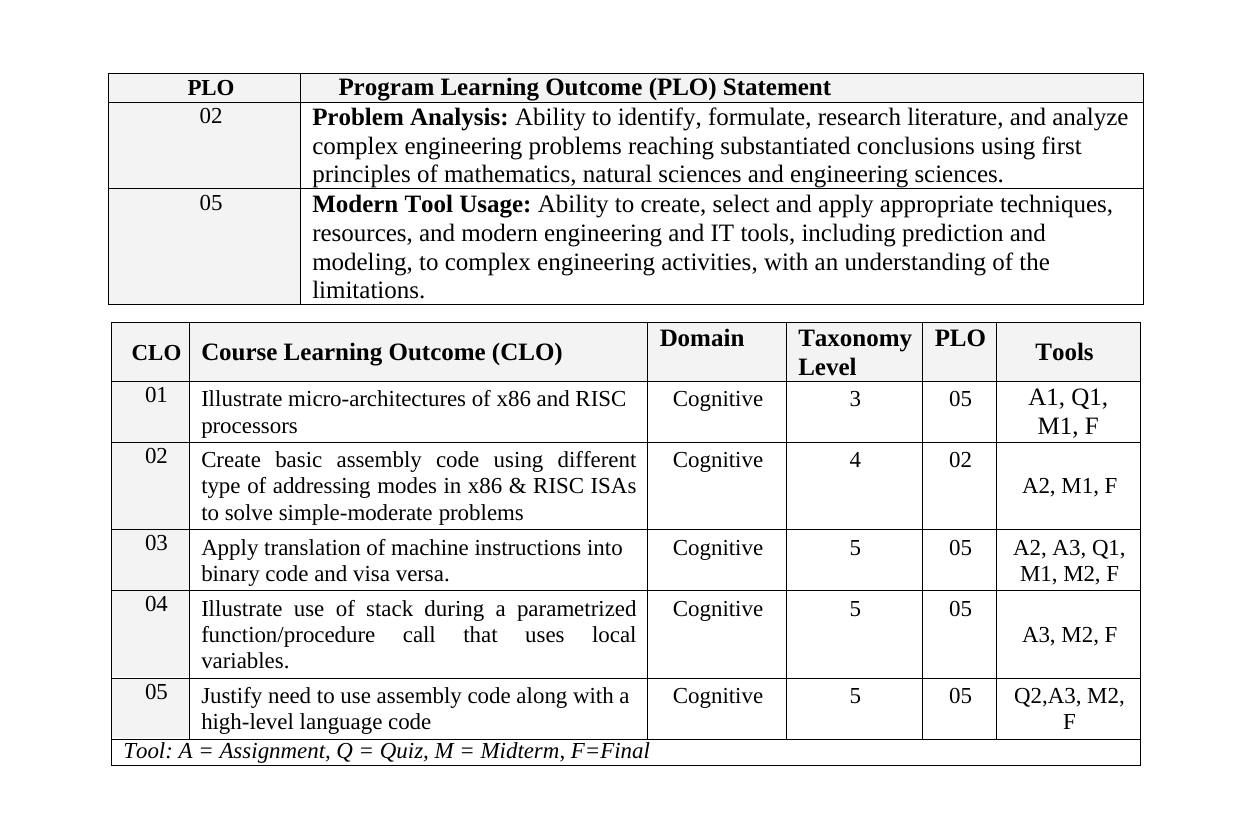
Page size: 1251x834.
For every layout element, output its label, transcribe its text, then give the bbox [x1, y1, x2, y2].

table_header CLO [112, 323, 189, 381]
table_cell A3, M2, F [997, 591, 1140, 677]
table_cell 4 [787, 443, 922, 529]
table_cell 5 [787, 591, 922, 677]
table_cell 02 [109, 103, 300, 188]
table_cell 3 [787, 382, 922, 442]
table_header Course Learning Outcome (CLO) [190, 323, 647, 381]
table_cell 05 [923, 679, 996, 738]
table_cell Tool: A = Assignment, Q = Quiz, M = Midterm, F=Final [112, 740, 1140, 765]
table_cell 5 [787, 530, 922, 590]
table_header Program Learning Outcome (PLO) Statement [301, 74, 1143, 102]
table_cell 5 [787, 679, 922, 738]
table_cell 05 [923, 591, 996, 677]
table_cell 02 [112, 443, 189, 529]
table_cell Cognitive [648, 382, 786, 442]
table_cell 05 [112, 679, 189, 738]
table_cell Problem Analysis: Ability to identify, formulate, research literature, and analyze complex engineering problems reaching substantiated conclusions using first principles of mathematics, natural sciences and engineering sciences. [301, 103, 1143, 188]
table_cell Q2,A3, M2, F [997, 679, 1140, 738]
table_cell A2, M1, F [997, 443, 1140, 529]
table_cell Apply translation of machine instructions into binary code and visa versa. [190, 530, 647, 590]
table_cell A2, A3, Q1, M1, M2, F [997, 530, 1140, 590]
table_cell Illustrate use of stack during a parametrized function/procedure call that uses local variables. [190, 591, 647, 677]
table_cell 04 [112, 591, 189, 677]
table_header Tools [997, 323, 1140, 381]
table_cell Create basic assembly code using different type of addressing modes in x86 & RISC ISAs to solve simple-moderate problems [190, 443, 647, 529]
table_header Domain [648, 323, 786, 381]
table_cell 05 [923, 530, 996, 590]
table_cell Cognitive [648, 591, 786, 677]
table_cell Cognitive [648, 530, 786, 590]
table_cell 02 [923, 443, 996, 529]
table_header Taxonomy Level [787, 323, 922, 381]
table_cell 01 [112, 382, 189, 442]
table_cell Modern Tool Usage: Ability to create, select and apply appropriate techniques, resources, and modern engineering and IT tools, including prediction and modeling, to complex engineering activities, with an understanding of the limitations. [301, 189, 1143, 304]
table_cell A1, Q1, M1, F [997, 382, 1140, 442]
table_cell 03 [112, 530, 189, 590]
table_header PLO [923, 323, 996, 381]
table_cell 05 [923, 382, 996, 442]
table_cell 05 [109, 189, 300, 304]
table_header PLO [109, 74, 300, 102]
table_cell Cognitive [648, 679, 786, 738]
table_cell Illustrate micro-architectures of x86 and RISC processors [190, 382, 647, 442]
table_cell Justify need to use assembly code along with a high-level language code [190, 679, 647, 738]
table_cell Cognitive [648, 443, 786, 529]
